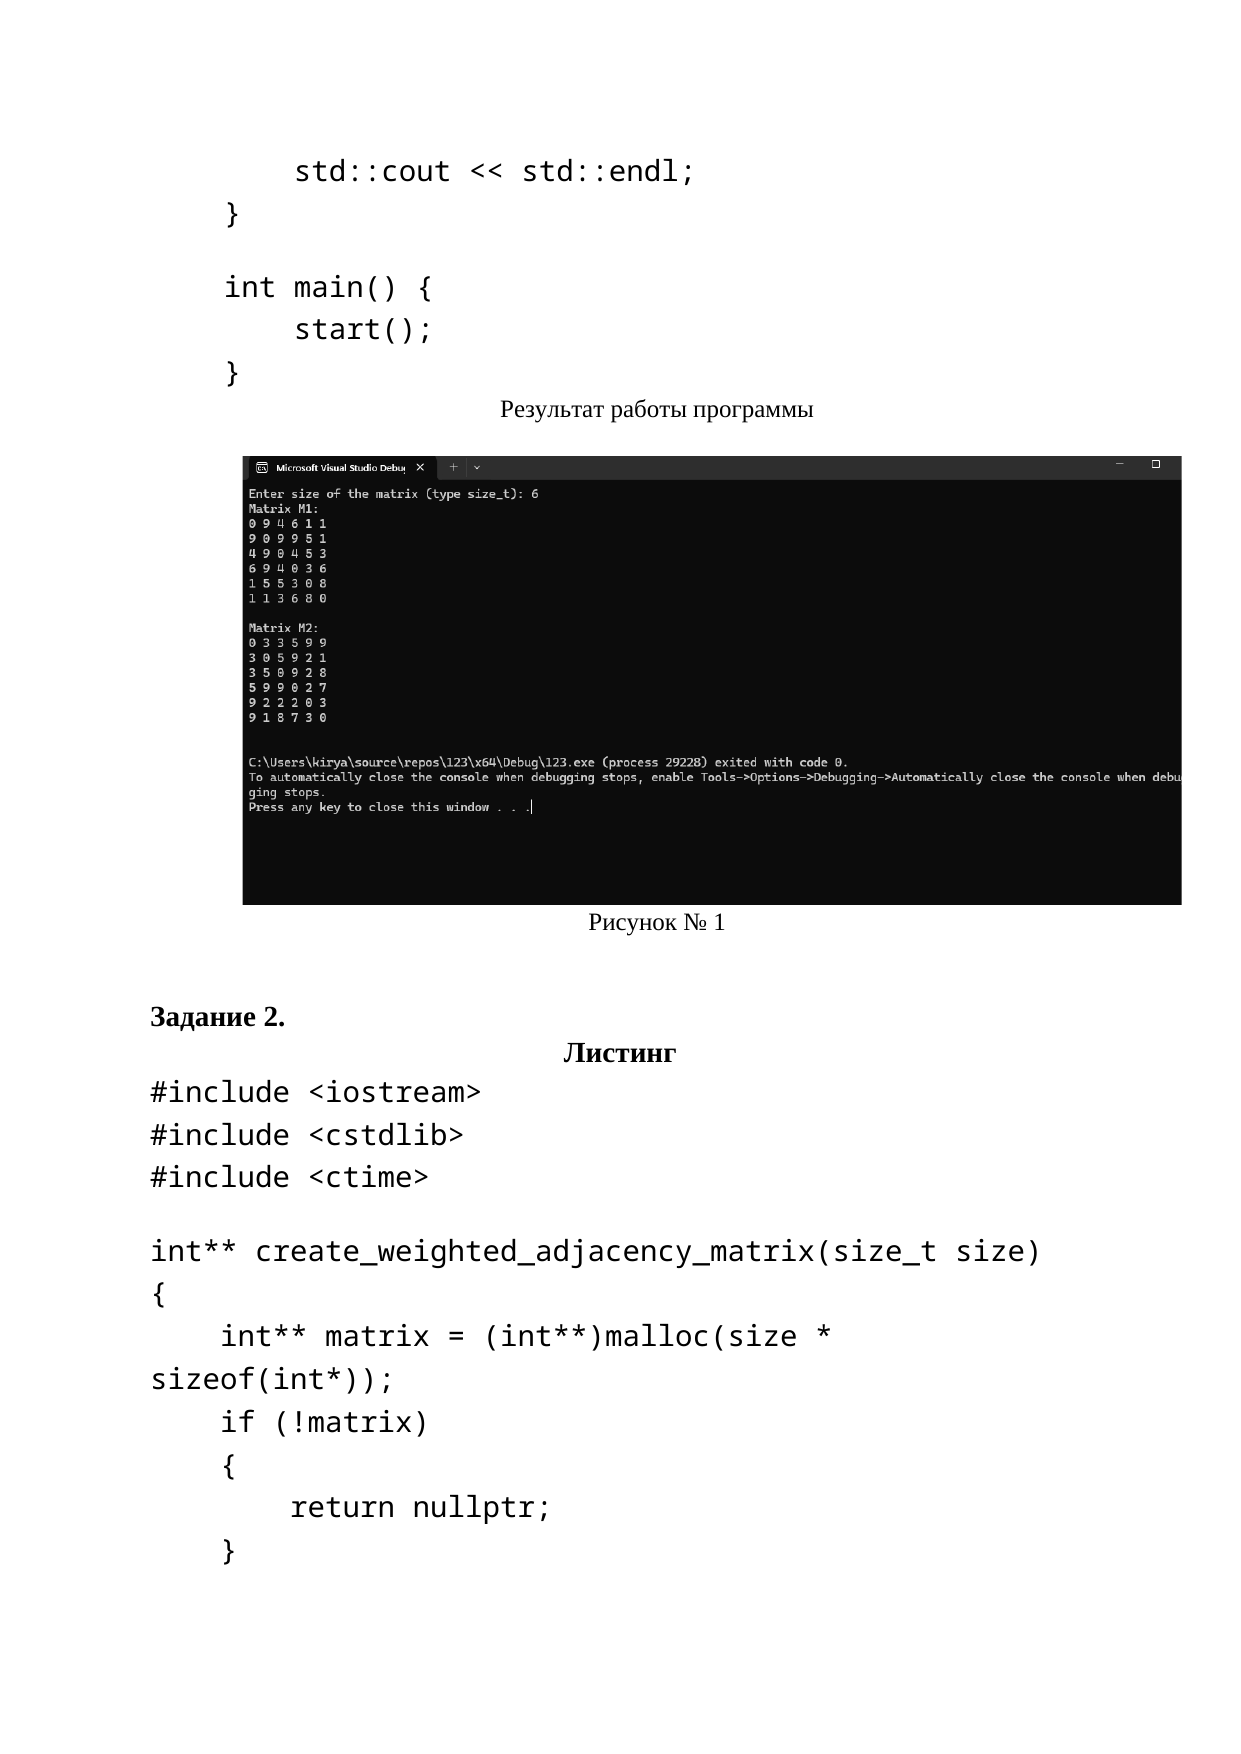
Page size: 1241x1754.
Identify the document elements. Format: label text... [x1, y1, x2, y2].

text } [150, 1529, 1090, 1569]
text Листинг [150, 1035, 1090, 1068]
text } [150, 193, 1090, 232]
text if (!matrix) [150, 1401, 1090, 1441]
text } [150, 351, 1090, 391]
text Рисунок № 1 [150, 907, 1090, 936]
text { [150, 1273, 1090, 1312]
text #include <iostream> [150, 1071, 1090, 1111]
text std::cout << std::endl; [150, 150, 1090, 190]
text Задание 2. [150, 968, 1090, 1032]
text Результат работы программы [150, 394, 1090, 423]
text start(); [150, 309, 1090, 348]
text #include <ctime> [150, 1157, 1090, 1196]
text int main() { [150, 266, 1090, 306]
text return nullptr; [150, 1487, 1090, 1526]
text #include <cstdlib> [150, 1114, 1090, 1154]
text int** create_weighted_adjacency_matrix(size_t size) [150, 1230, 1090, 1269]
text int** matrix = (int**)malloc(size * sizeof(int*)); [150, 1315, 1090, 1398]
text { [150, 1444, 1090, 1483]
